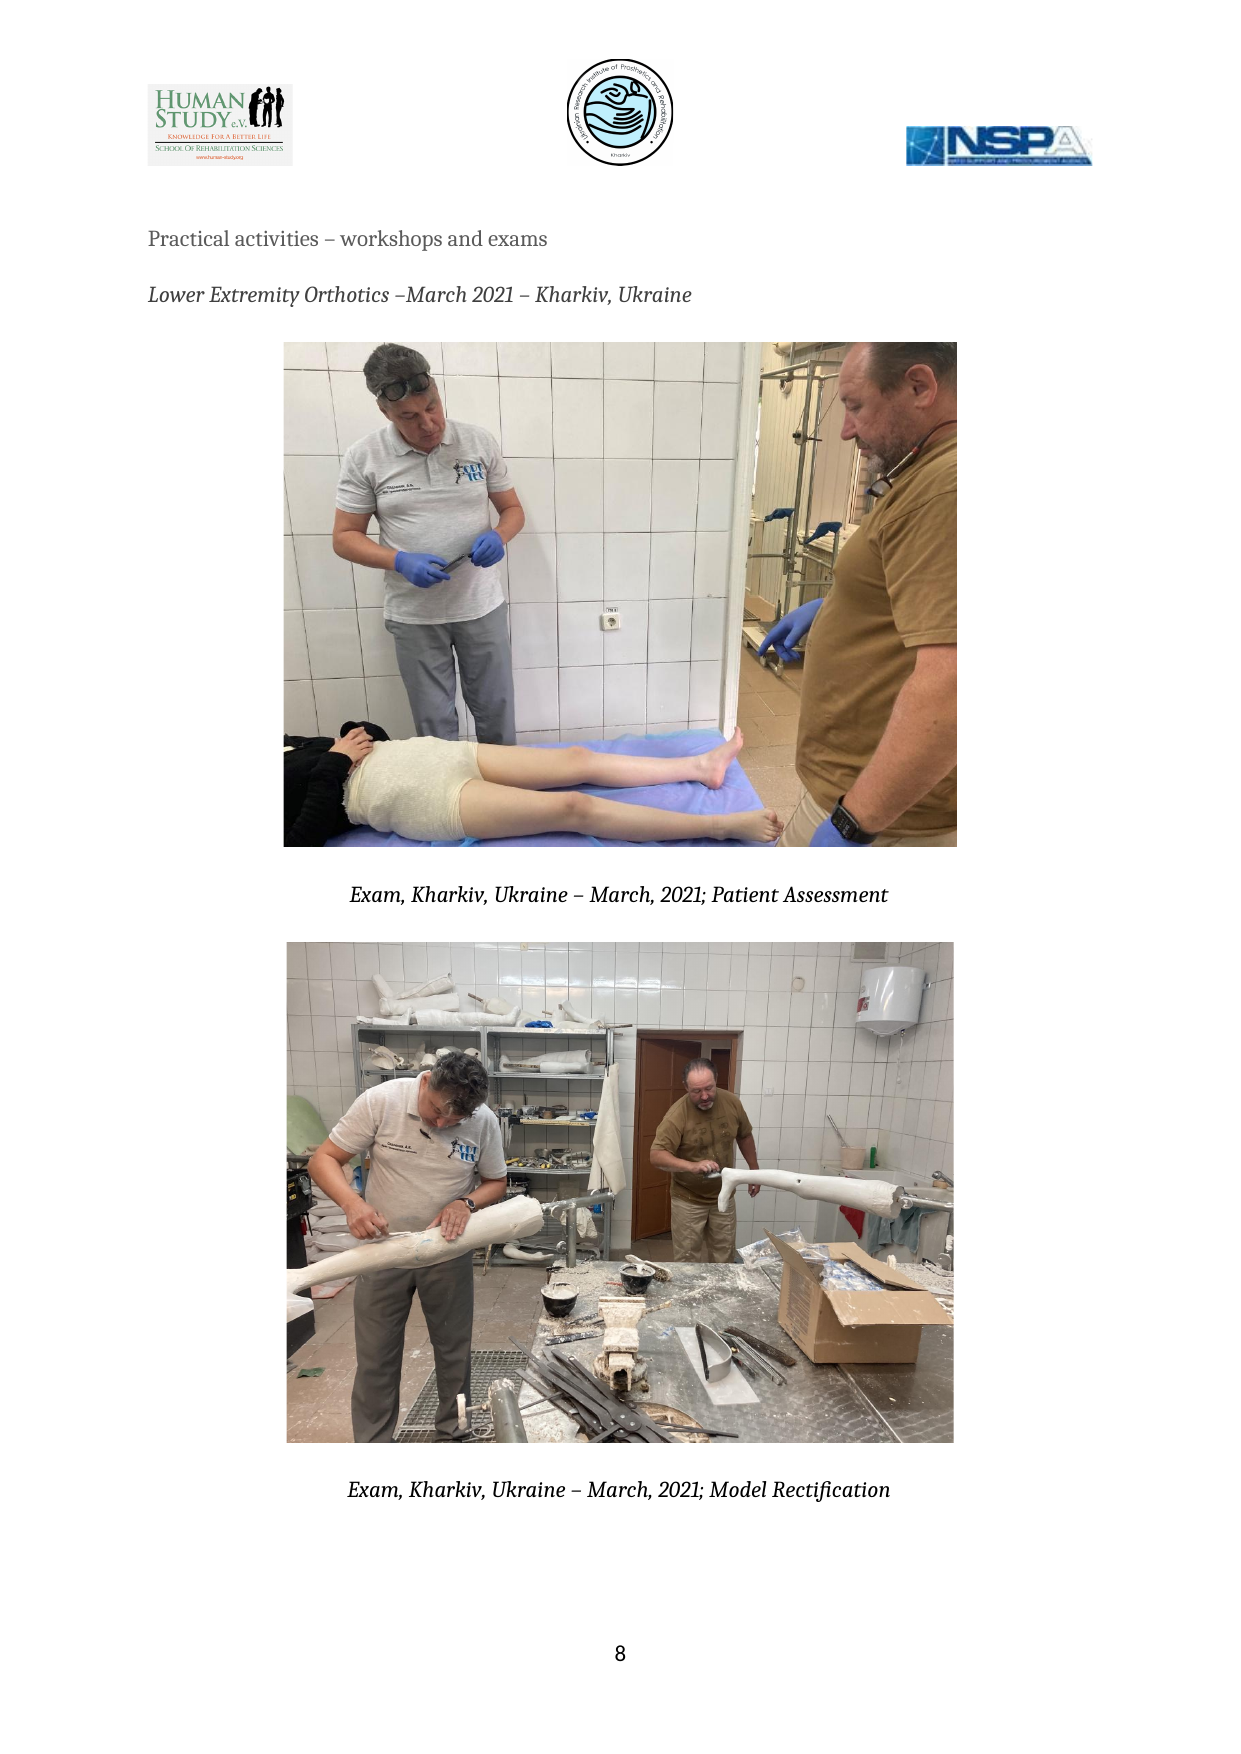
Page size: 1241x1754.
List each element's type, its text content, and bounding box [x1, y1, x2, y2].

text Exam, Kharkiv, Ukraine – March, 2021; Model Rectification [148, 1477, 1093, 1503]
picture [906, 126, 1093, 166]
subtitle Practical activities – workshops and exams [148, 226, 1093, 252]
picture [567, 59, 674, 166]
picture [286, 942, 954, 1443]
text Lower Extremity Orthotics –March 2021 – Kharkiv, Ukraine [148, 282, 1093, 308]
text Exam, Kharkiv, Ukraine – March, 2021; Patient Assessment [148, 882, 1093, 908]
picture [147, 84, 293, 166]
picture [283, 342, 957, 847]
